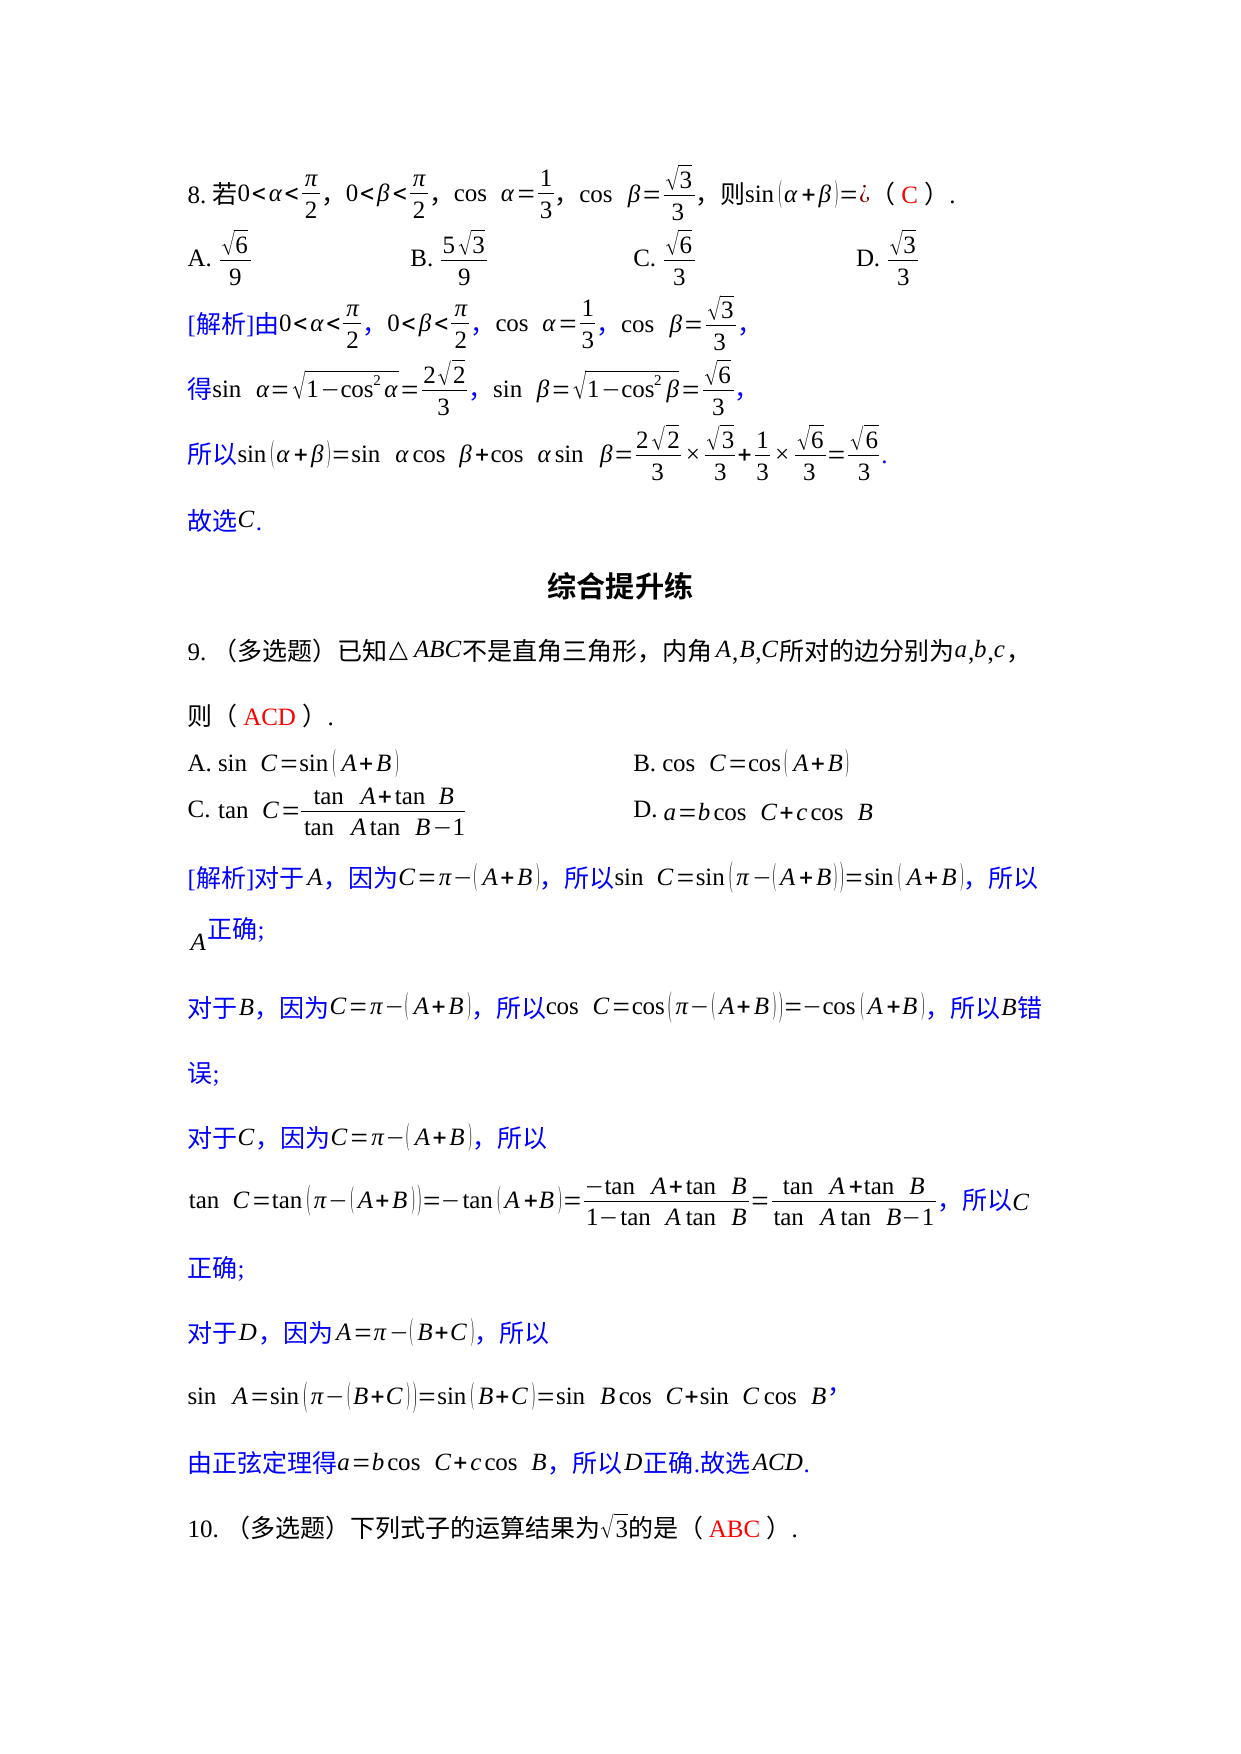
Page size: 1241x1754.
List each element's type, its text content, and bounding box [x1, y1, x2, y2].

text 由正弦定理得，所以 正确.故选. [187, 1429, 1053, 1494]
text 故选. [187, 487, 1053, 552]
text 所以. [187, 422, 1053, 487]
text A. B. [187, 747, 1053, 779]
text [解析]对于，因为，所以，所以 正确; [187, 844, 1053, 974]
text 10. （多选题）下列式子的运算结果为的是（ ABC ）. [187, 1494, 1053, 1559]
text 对于，因为，所以， [187, 1299, 1053, 1429]
text C. D. [187, 779, 1053, 844]
text [解析]由，，，， [187, 292, 1053, 357]
text 得，， [187, 357, 1053, 422]
text 8. 若，，，，则（ C ）. [187, 162, 1053, 227]
text 9. （多选题）已知不是直角三角形，内角,,所对的边分别为,,，则（ ACD ）. [187, 617, 1053, 747]
text A. B. C. D. [187, 227, 1053, 292]
text 对于，因为，所以，所以 错误; [187, 974, 1053, 1104]
text 对于，因为，所以，所以 正确; [187, 1104, 1053, 1299]
subtitle 综合提升练 [187, 552, 1053, 617]
